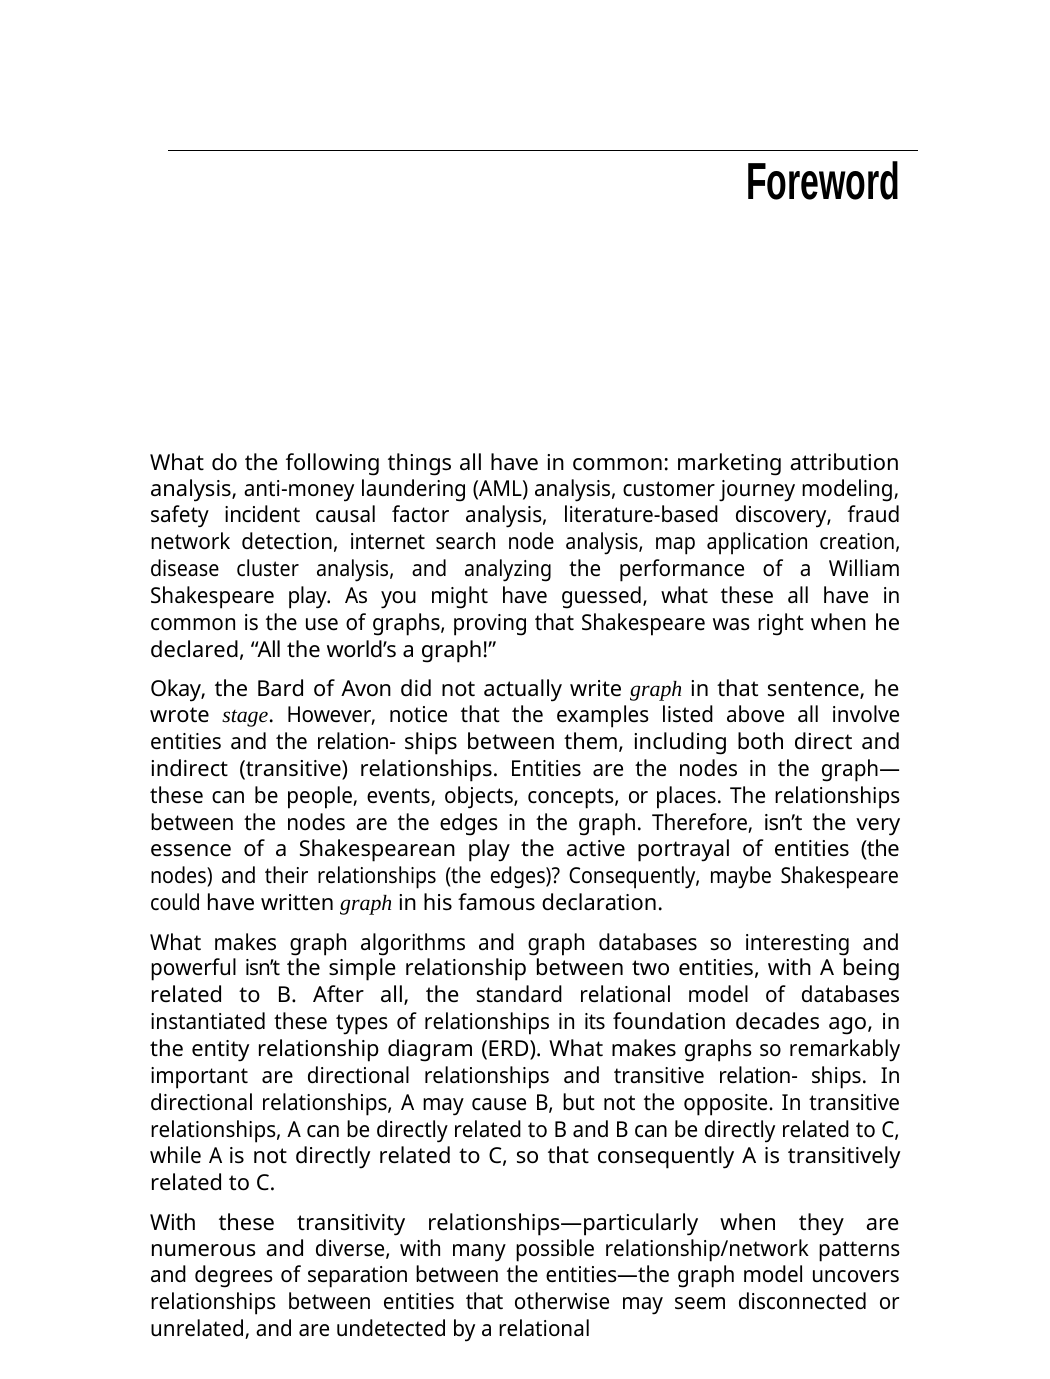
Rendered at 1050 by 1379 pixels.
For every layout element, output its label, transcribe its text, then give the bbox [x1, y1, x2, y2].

text What do the following things all have in common: marketing attribution analysis, anti-money laundering (AML) analysis, customer journey modeling, safety incident causal factor analysis, literature-based discovery, fraud network detection, internet search node analysis, map application creation, disease cluster analysis, and analyzing the performance of a William Shakespeare play. As you might have guessed, what these all have in common is the use of graphs, proving that Shakespeare was right when he declared, “All the world’s a graph!” [150, 449, 900, 664]
text Okay, the Bard of Avon did not actually write graph in that sentence, he wrote stage. However, notice that the examples listed above all involve entities and the relation‐ ships between them, including both direct and indirect (transitive) relationships. Entities are the nodes in the graph—these can be people, events, objects, concepts, or places. The relationships between the nodes are the edges in the graph. Therefore, isn’t the very essence of a Shakespearean play the active portrayal of entities (the nodes) and their relationships (the edges)? Consequently, maybe Shakespeare could have written graph in his famous declaration. [150, 675, 900, 917]
text What makes graph algorithms and graph databases so interesting and powerful isn’t the simple relationship between two entities, with A being related to B. After all, the standard relational model of databases instantiated these types of relationships in its foundation decades ago, in the entity relationship diagram (ERD). What makes graphs so remarkably important are directional relationships and transitive relation‐ ships. In directional relationships, A may cause B, but not the opposite. In transitive relationships, A can be directly related to B and B can be directly related to C, while A is not directly related to C, so that consequently A is transitively related to C. [150, 928, 900, 1197]
text Foreword [137, 151, 900, 211]
text With these transitivity relationships—particularly when they are numerous and diverse, with many possible relationship/network patterns and degrees of separation between the entities—the graph model uncovers relationships between entities that otherwise may seem disconnected or unrelated, and are undetected by a relational [150, 1209, 900, 1343]
